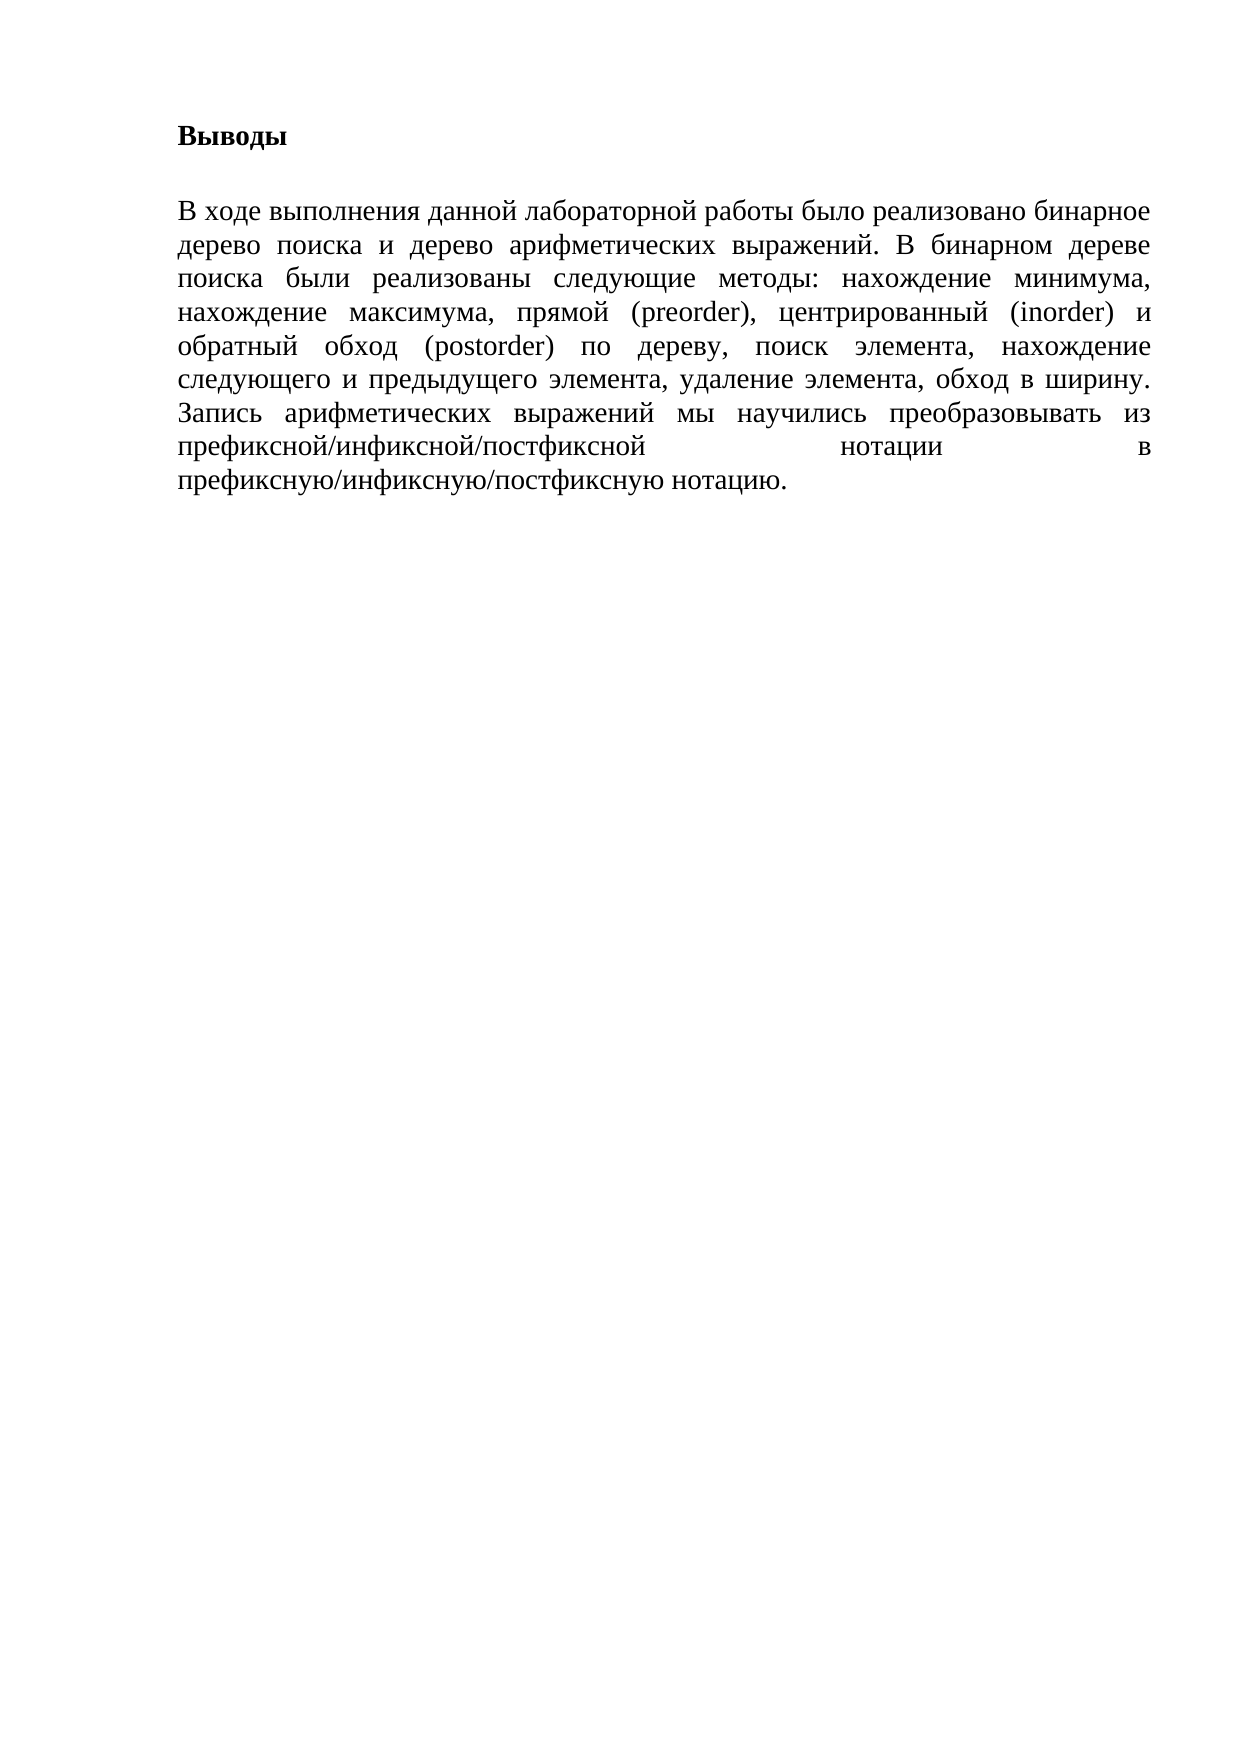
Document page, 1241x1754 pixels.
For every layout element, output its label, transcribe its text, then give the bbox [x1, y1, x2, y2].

text В ходе выполнения данной лабораторной работы было реализовано бинарное дерево поиска и дерево арифметических выражений. В бинарном дереве поиска были реализованы следующие методы: нахождение минимума, нахождение максимума, прямой (preorder), центрированный (inorder) и обратный обход (postorder) по дереву, поиск элемента, нахождение следующего и предыдущего элемента, удаление элемента, обход в ширину. Запись арифметических выражений мы научились преобразовывать из префиксной/инфиксной/постфиксной нотации в префиксную/инфиксную/постфиксную нотацию. [177, 193, 1152, 495]
text Выводы [177, 118, 1152, 152]
